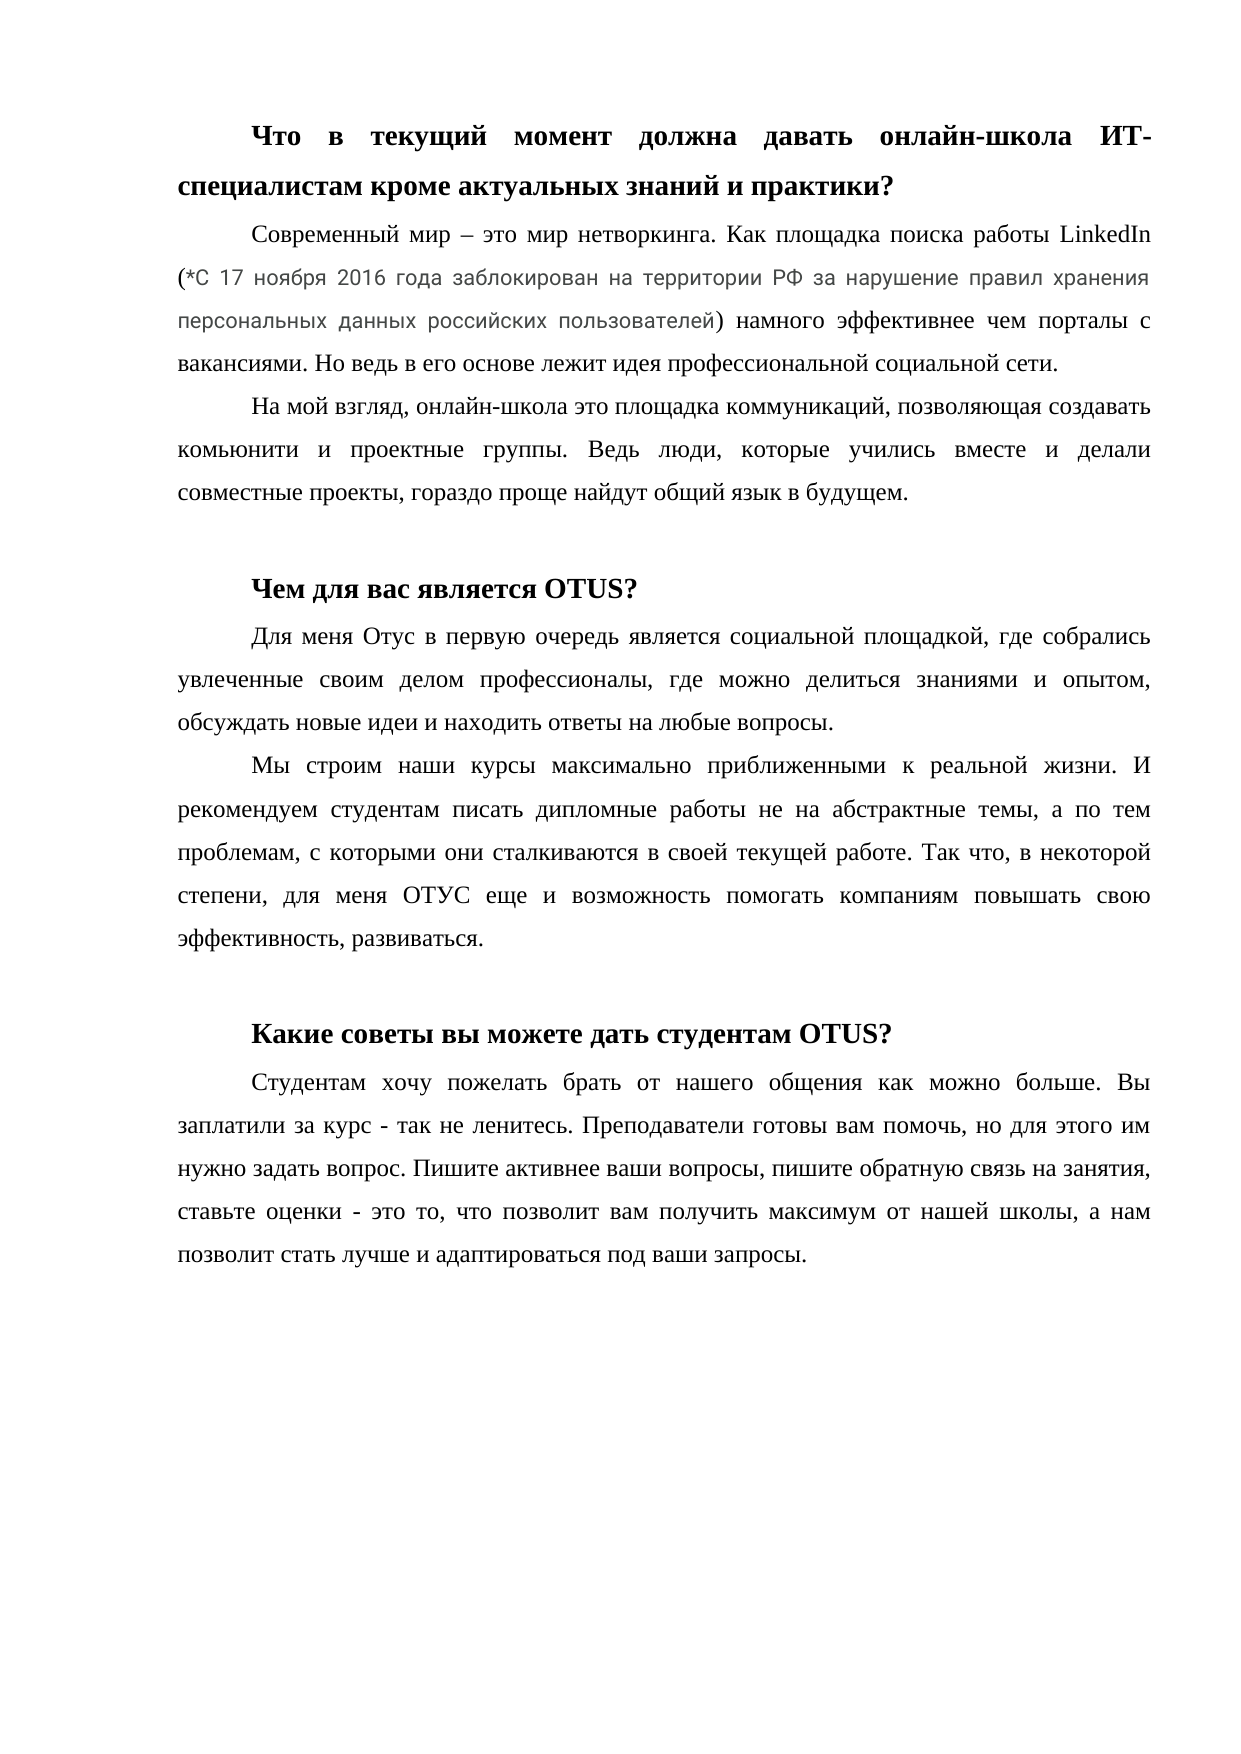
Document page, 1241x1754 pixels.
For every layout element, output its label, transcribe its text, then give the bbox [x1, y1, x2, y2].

text На мой взгляд, онлайн-школа это площадка коммуникаций, позволяющая создавать комьюнити и проектные группы. Ведь люди, которые учились вместе и делали совместные проекты, гораздо проще найдут общий язык в будущем. [177, 391, 1152, 506]
text Какие советы вы можете дать студентам OTUS? [177, 1017, 1152, 1050]
text Чем для вас является OTUS? [177, 571, 1152, 604]
text Мы строим наши курсы максимально приближенными к реальной жизни. И рекомендуем студентам писать дипломные работы не на абстрактные темы, а по тем проблемам, с которыми они сталкиваются в своей текущей работе. Так что, в некоторой степени, для меня ОТУС еще и возможность помогать компаниям повышать свою эффективность, развиваться. [177, 751, 1152, 952]
text Студентам хочу пожелать брать от нашего общения как можно больше. Вы заплатили за курс - так не ленитесь. Преподаватели готовы вам помочь, но для этого им нужно задать вопрос. Пишите активнее ваши вопросы, пишите обратную связь на занятия, ставьте оценки - это то, что позволит вам получить максимум от нашей школы, а нам позволит стать лучше и адаптироваться под ваши запросы. [177, 1067, 1152, 1268]
text Для меня Отус в первую очередь является социальной площадкой, где собрались увлеченные своим делом профессионалы, где можно делиться знаниями и опытом, обсуждать новые идеи и находить ответы на любые вопросы. [177, 621, 1152, 736]
text Современный мир – это мир нетворкинга. Как площадка поиска работы LinkedIn (*С 17 ноября 2016 года заблокирован на территории РФ за нарушение правил хранения персональных данных российских пользователей) намного эффективнее чем порталы с вакансиями. Но ведь в его основе лежит идея профессиональной социальной сети. [177, 219, 1152, 377]
text Что в текущий момент должна давать онлайн-школа ИТ-специалистам кроме актуальных знаний и практики? [177, 118, 1152, 202]
